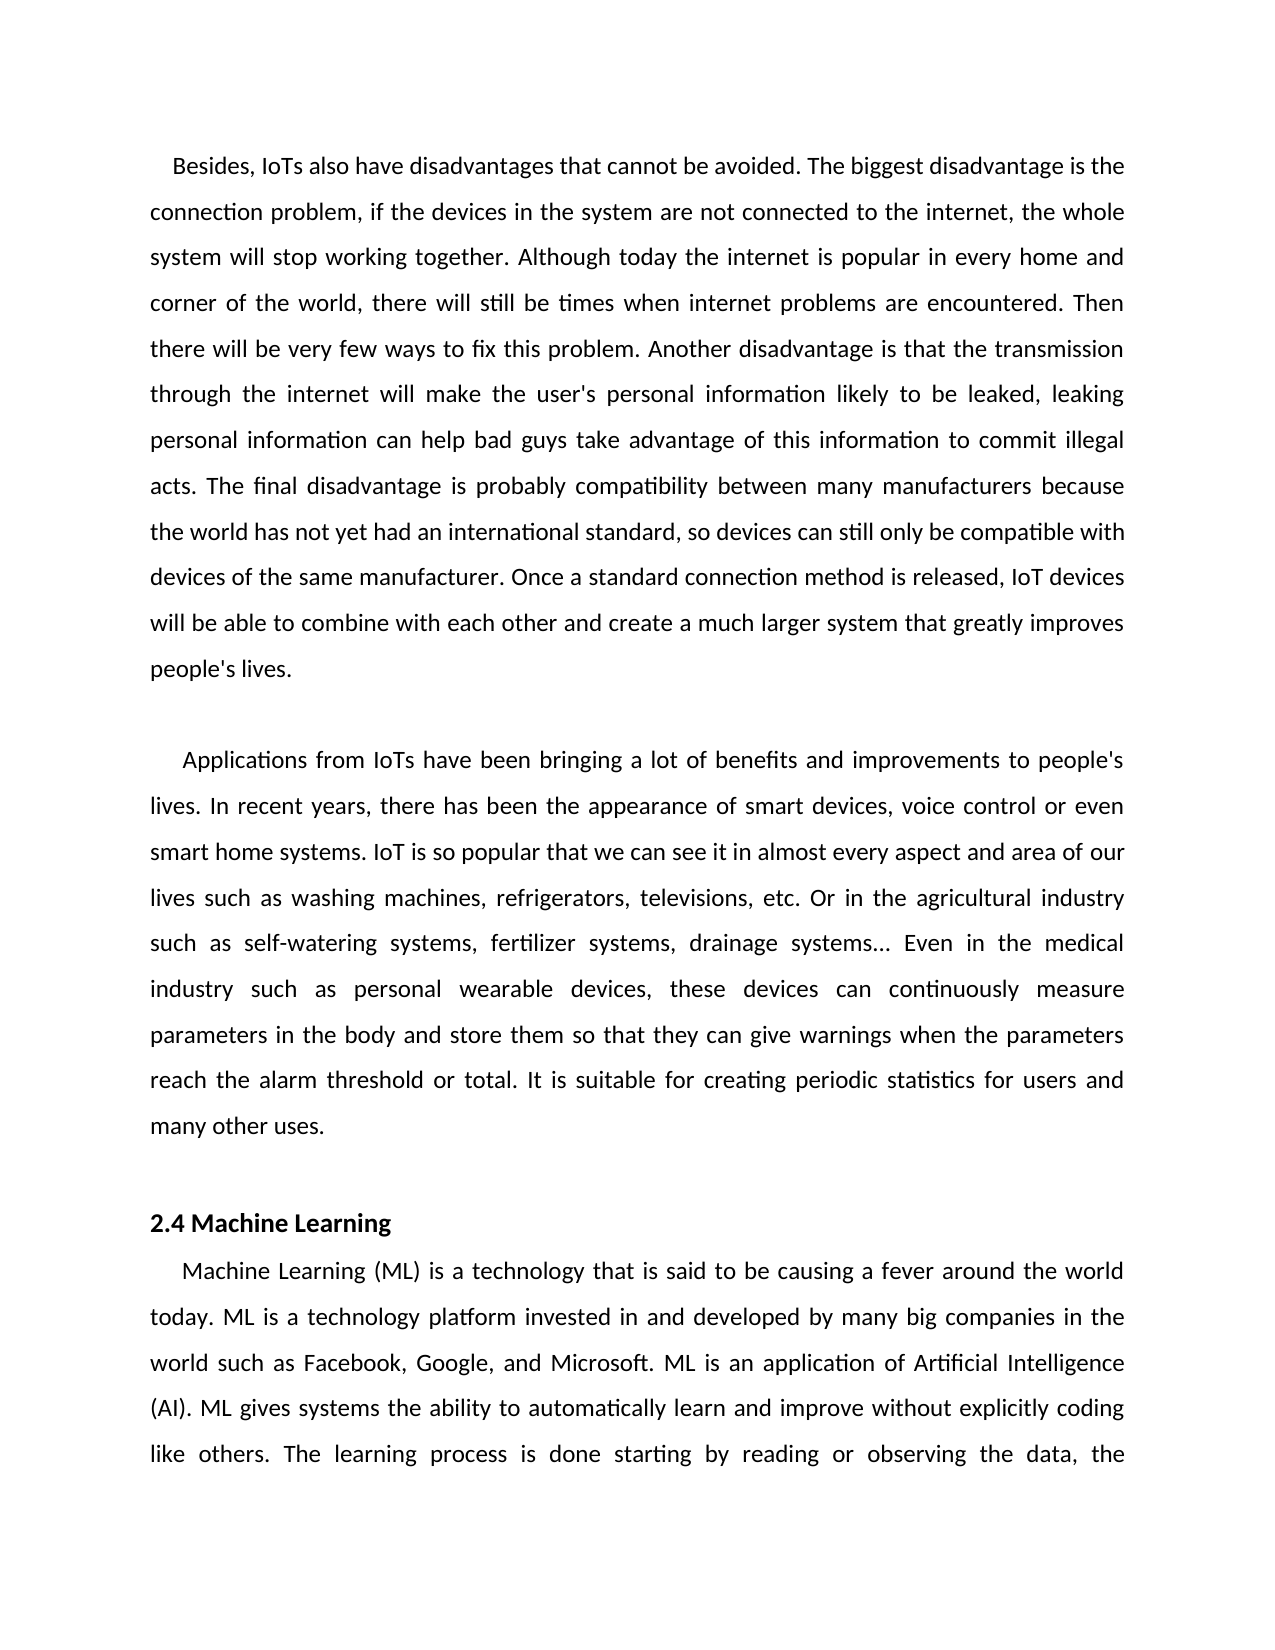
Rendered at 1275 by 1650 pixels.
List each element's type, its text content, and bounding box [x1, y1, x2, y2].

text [150, 1255, 1125, 1469]
text Applications from IoTs have been bringing a lot of benefits and improvements to people's lives. In recent years, there has been the appearance of smart devices, voice control or even smart home systems. IoT is so popular that we can see it in almost every aspect and area of ​​our lives such as washing machines, refrigerators, televisions, etc. Or in the agricultural industry such as self-watering systems, fertilizer systems, drainage systems... Even in the medical industry such as personal wearable devices, these devices can continuously measure parameters in the body and store them so that they can give warnings when the parameters reach the alarm threshold or total. It is suitable for creating periodic statistics for users and many other uses. [150, 744, 1125, 1141]
text Besides, IoTs also have disadvantages that cannot be avoided. The biggest disadvantage is the connection problem, if the devices in the system are not connected to the internet, the whole system will stop working together. Although today the internet is popular in every home and corner of the world, there will still be times when internet problems are encountered. Then there will be very few ways to fix this problem. Another disadvantage is that the transmission through the internet will make the user's personal information likely to be leaked, leaking personal information can help bad guys take advantage of this information to commit illegal acts. The final disadvantage is probably compatibility between many manufacturers because the world has not yet had an international standard, so devices can still only be compatible with devices of the same manufacturer. Once a standard connection method is released, IoT devices will be able to combine with each other and create a much larger system that greatly improves people's lives. [150, 150, 1125, 683]
text 2.4 Machine Learning [150, 1206, 1125, 1239]
